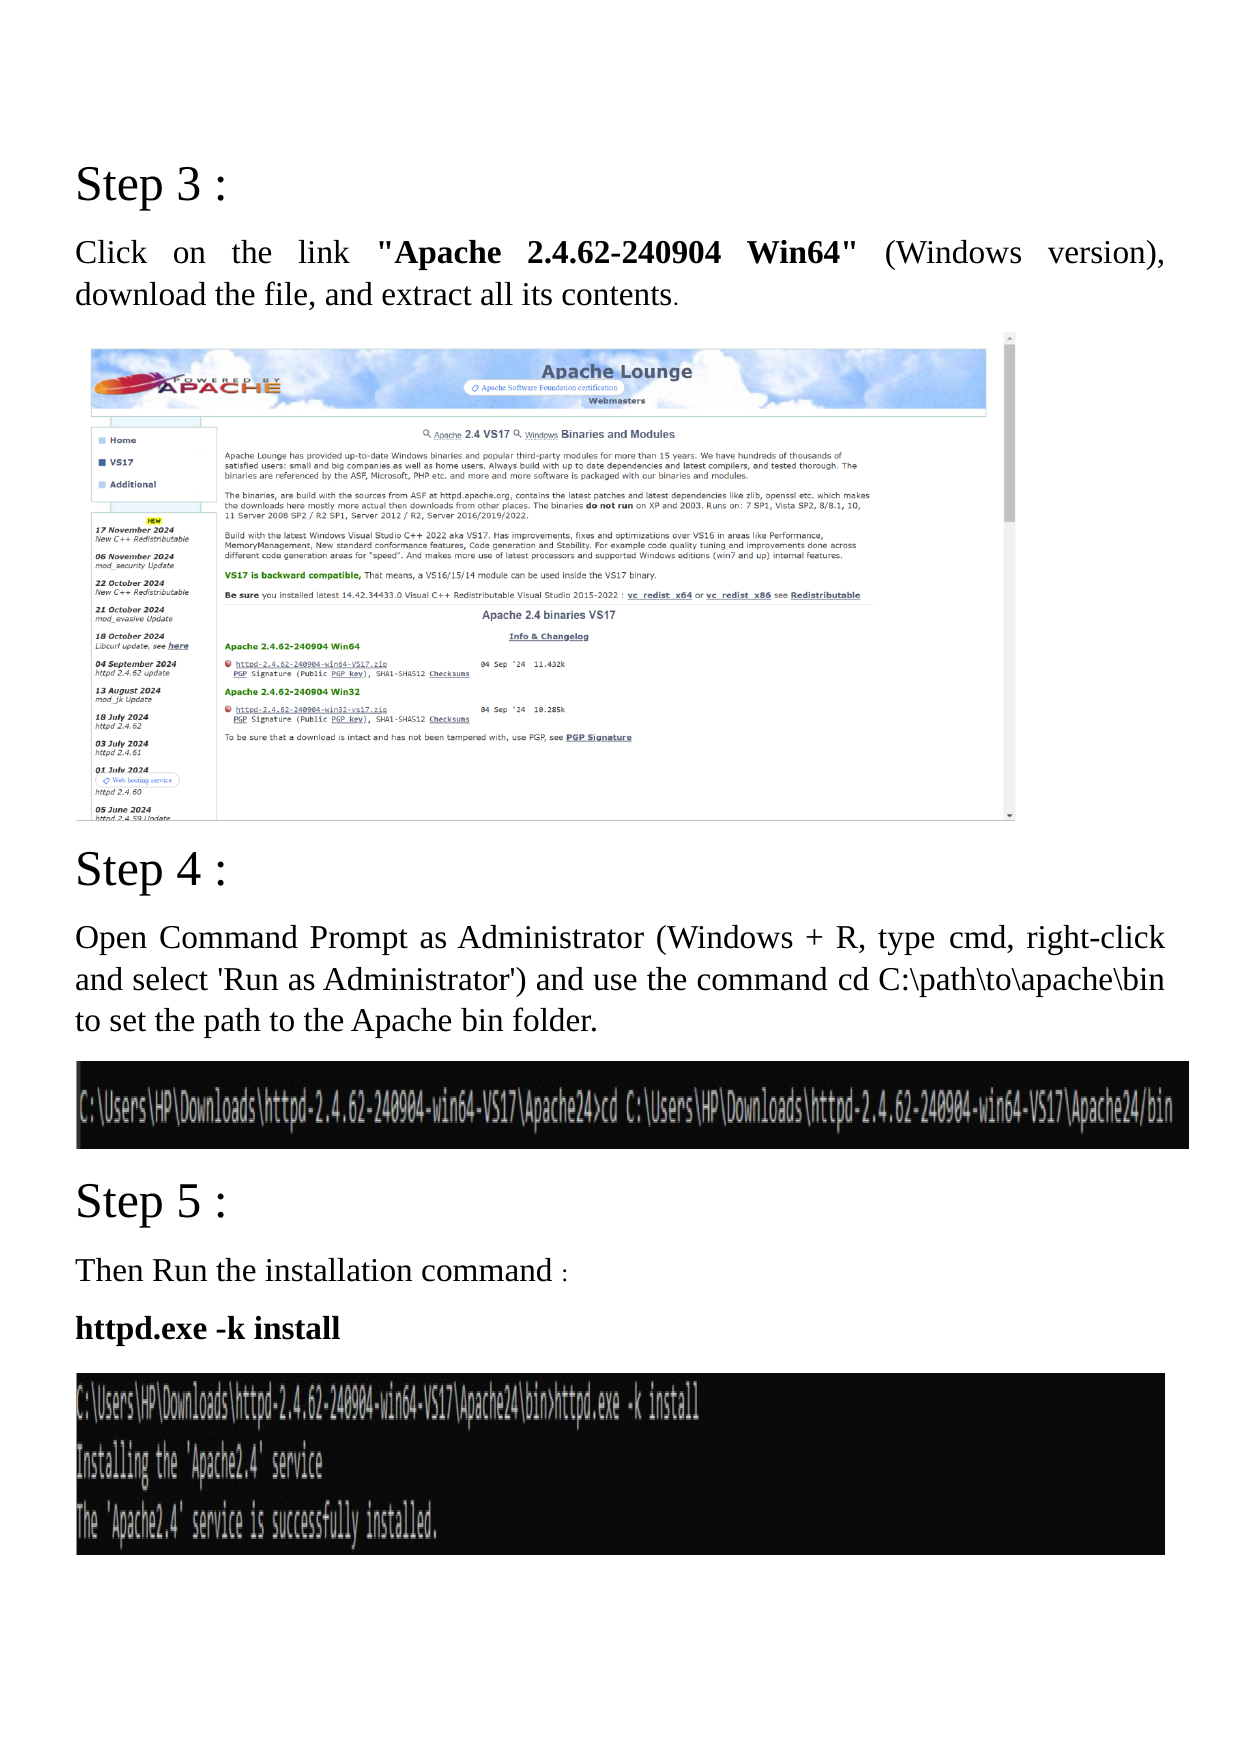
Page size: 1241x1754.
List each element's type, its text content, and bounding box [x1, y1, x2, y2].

picture [75, 331, 1016, 821]
picture [75, 1370, 1166, 1560]
text Then Run the installation command : [75, 1250, 1165, 1288]
picture [75, 1058, 1190, 1153]
text Step 4 : [75, 839, 1165, 897]
text httpd.exe -k install [75, 1308, 1165, 1346]
text Step 5 : [75, 1171, 1165, 1229]
text Step 3 : [75, 154, 1165, 211]
text Open Command Prompt as Administrator (Windows + R, type cmd, right-click and select 'Run as Administrator') and use the command cd C:\path\to\apache\bin to set the path to the Apache bin folder. [75, 918, 1165, 1039]
text Click on the link "Apache 2.4.62-240904 Win64" (Windows version), download the file, and extract all its contents. [75, 232, 1165, 312]
